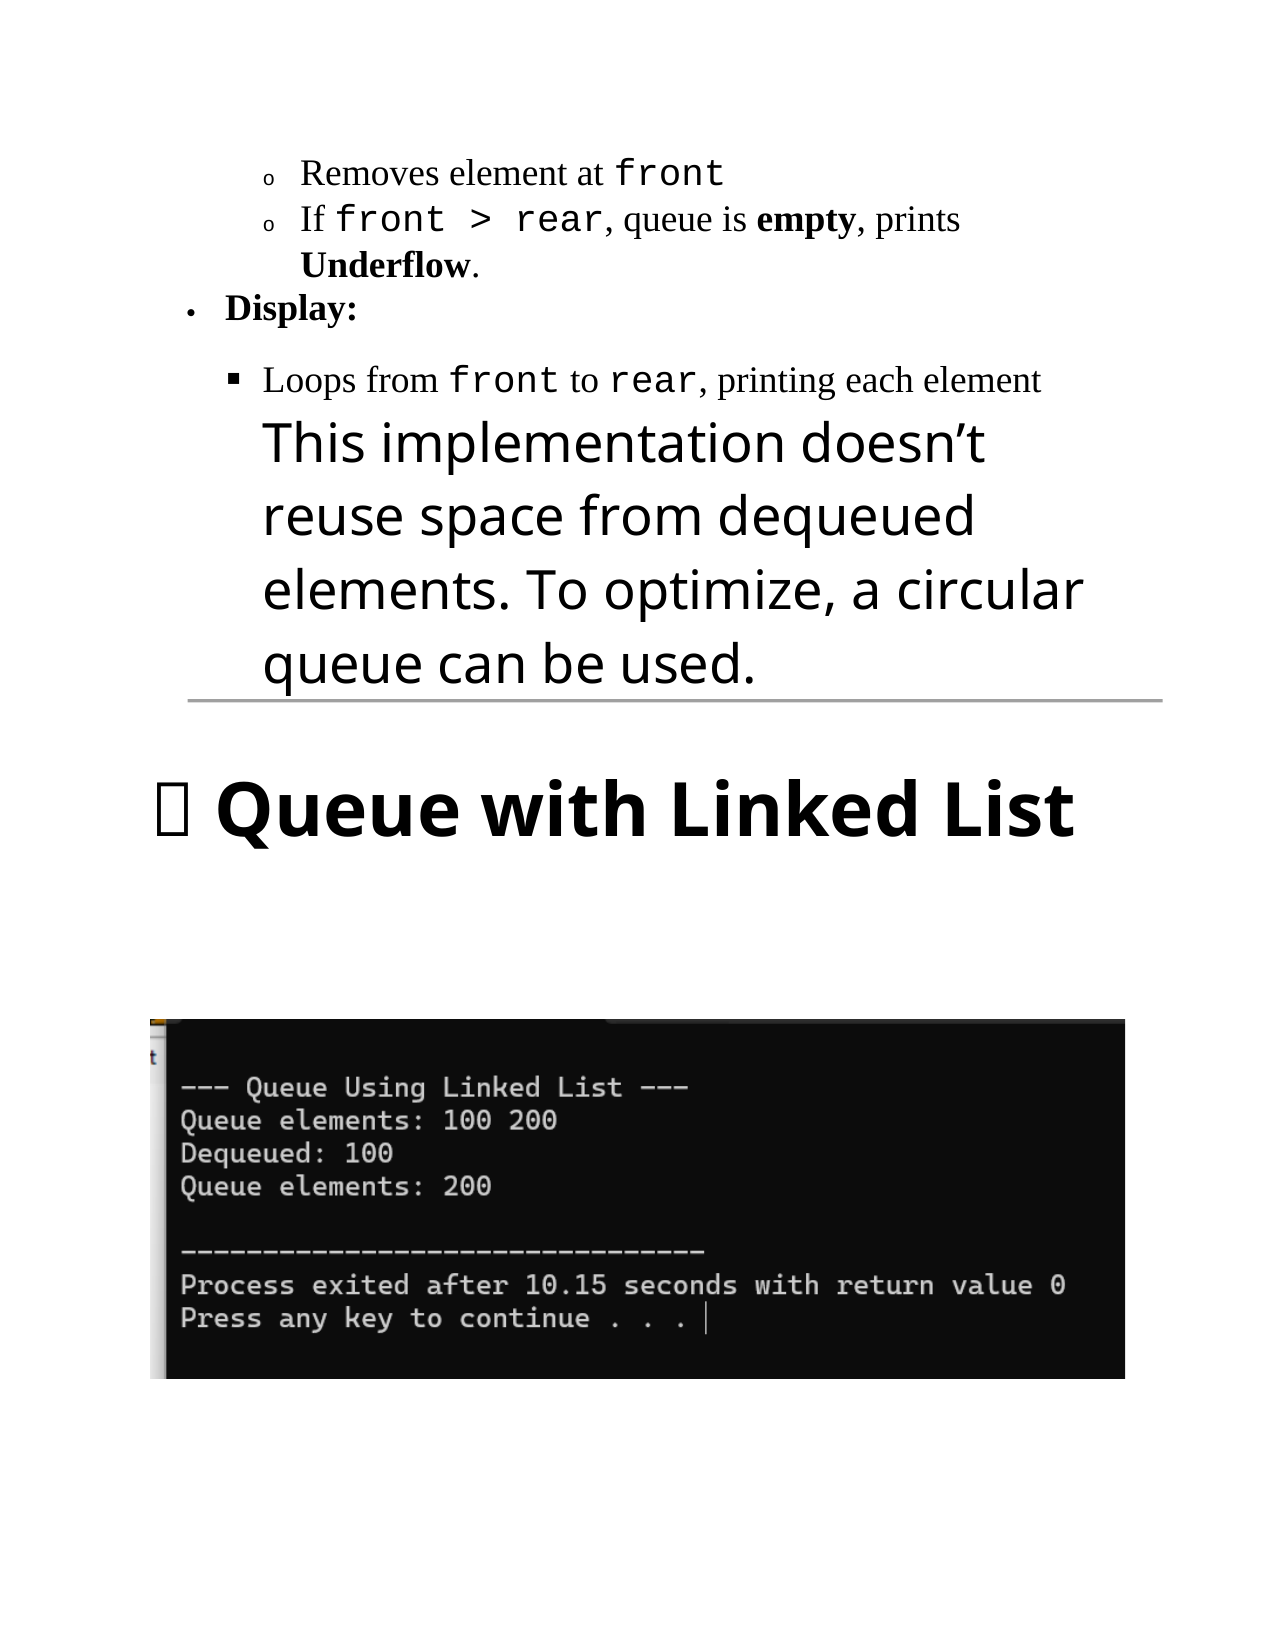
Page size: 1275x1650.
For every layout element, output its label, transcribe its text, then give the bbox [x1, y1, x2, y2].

text ✅ Queue with Linked List [150, 756, 1125, 858]
picture [150, 1019, 1125, 1379]
list Removes element at front [262, 150, 1125, 196]
list Display: [187, 286, 1125, 329]
list If front > rear, queue is empty, prints Underflow. [262, 196, 1125, 286]
list Loops from front to rear, printing each element This implementation doesn’t reuse space from dequeued elements. To optimize, a circular queue can be used. [225, 358, 1125, 699]
